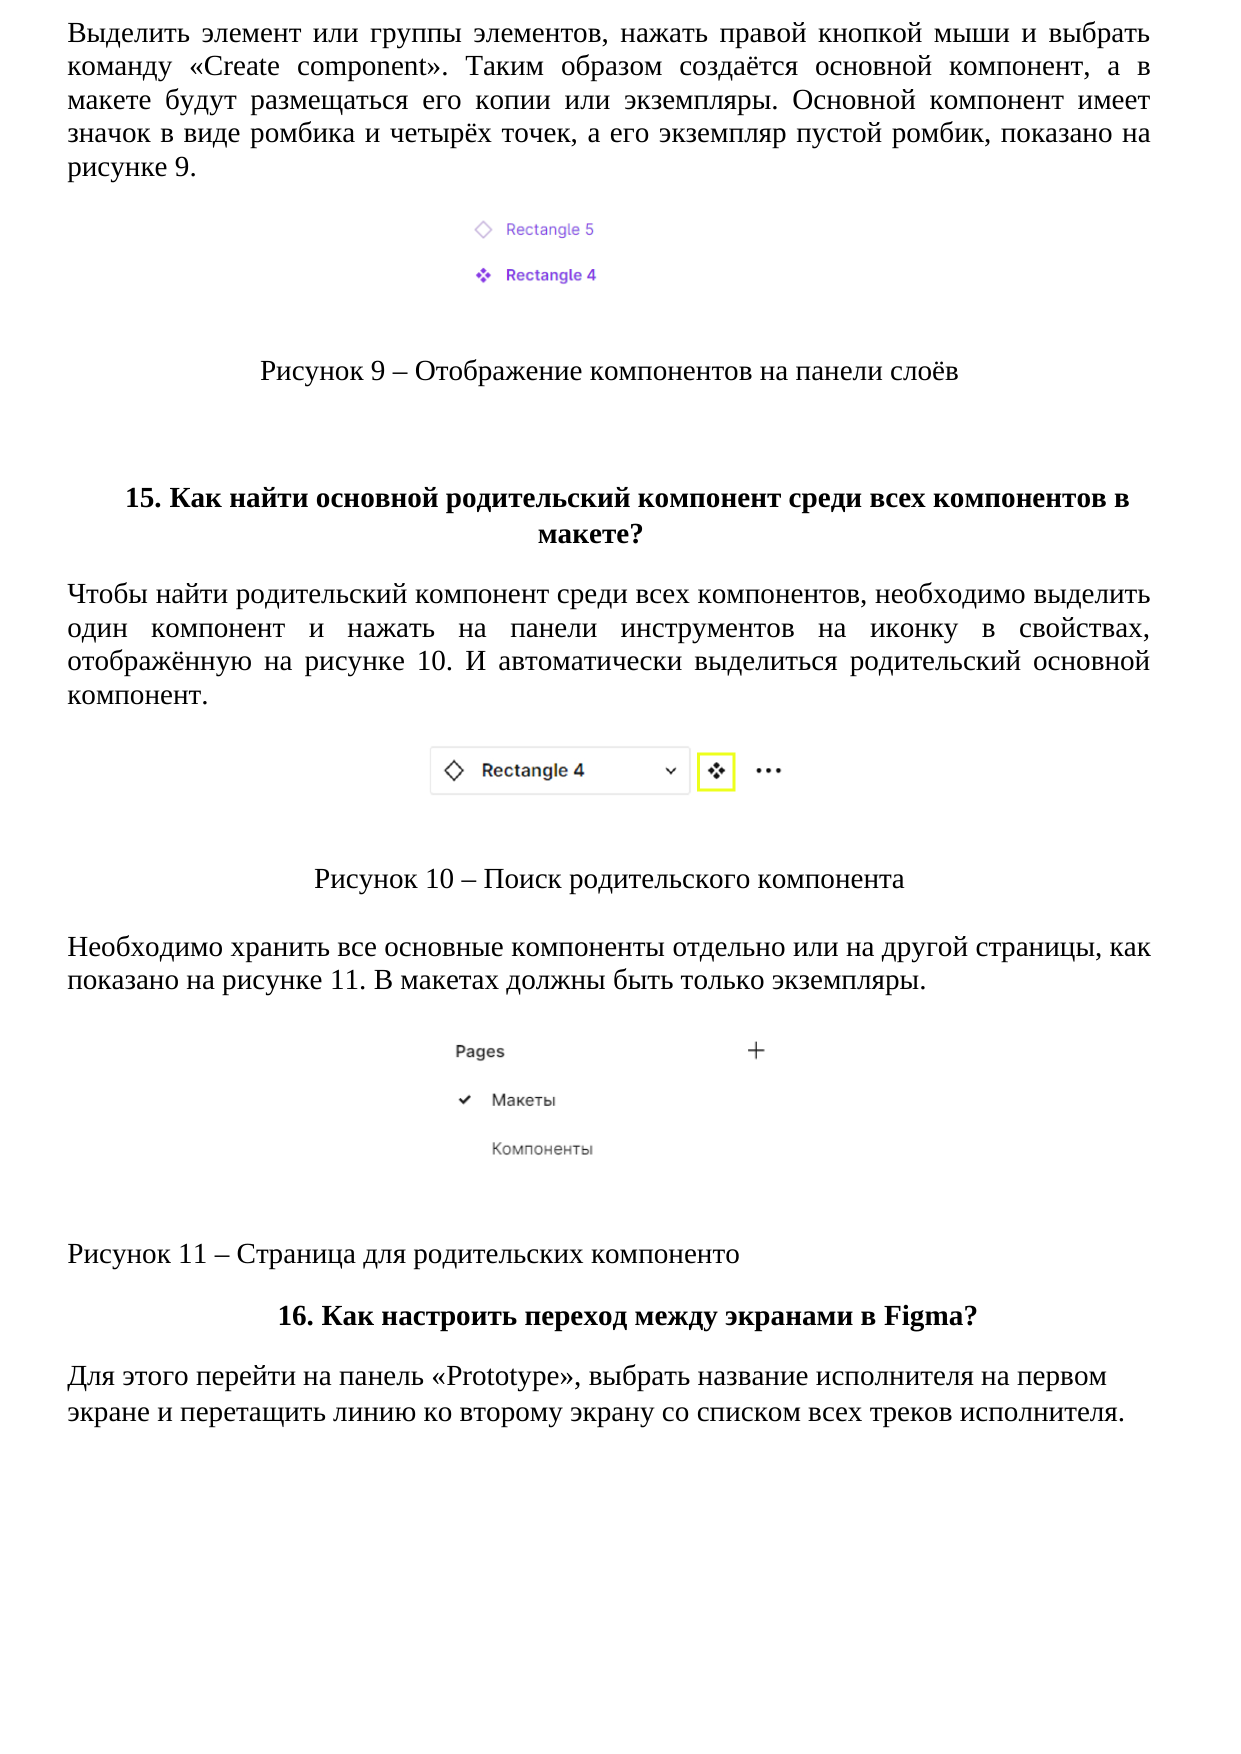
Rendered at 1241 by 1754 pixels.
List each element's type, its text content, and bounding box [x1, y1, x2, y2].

picture [438, 1025, 781, 1180]
picture [466, 211, 752, 296]
text Для этого перейти на панель «Prototype», выбрать название исполнителя на первом экране и перетащить линию ко второму экрану со списком всех треков исполнителя. [67, 1358, 1152, 1428]
text Необходимо хранить все основные компоненты отдельно или на другой страницы, как показано на рисунке 11. В макетах должны быть только экземпляры. [67, 929, 1152, 996]
text Рисунок 11 – Страница для родительских компоненто [67, 1236, 1152, 1270]
text Рисунок 10 – Поиск родительского компонента [67, 862, 1152, 895]
list Как найти основной родительский компонент среди всех компонентов в макете? [29, 480, 1152, 549]
text Чтобы найти родительский компонент среди всех компонентов, необходимо выделить один компонент и нажать на панели инструментов на иконку в свойствах, отображённую на рисунке 10. И автоматически выделиться родительский основной компонент. [67, 576, 1152, 710]
text Рисунок 9 – Отображение компонентов на панели слоёв [67, 353, 1152, 386]
text Выделить элемент или группы элементов, нажать правой кнопкой мыши и выбрать команду «Create component». Таким образом создаётся основной компонент, а в макете будут размещаться его копии или экземпляры. Основной компонент имеет значок в виде ромбика и четырёх точек, а его экземпляр пустой ромбик, показано на рисунке 9. [67, 15, 1152, 182]
list Как настроить переход между экранами в Figma? [29, 1298, 1152, 1331]
picture [427, 739, 792, 805]
